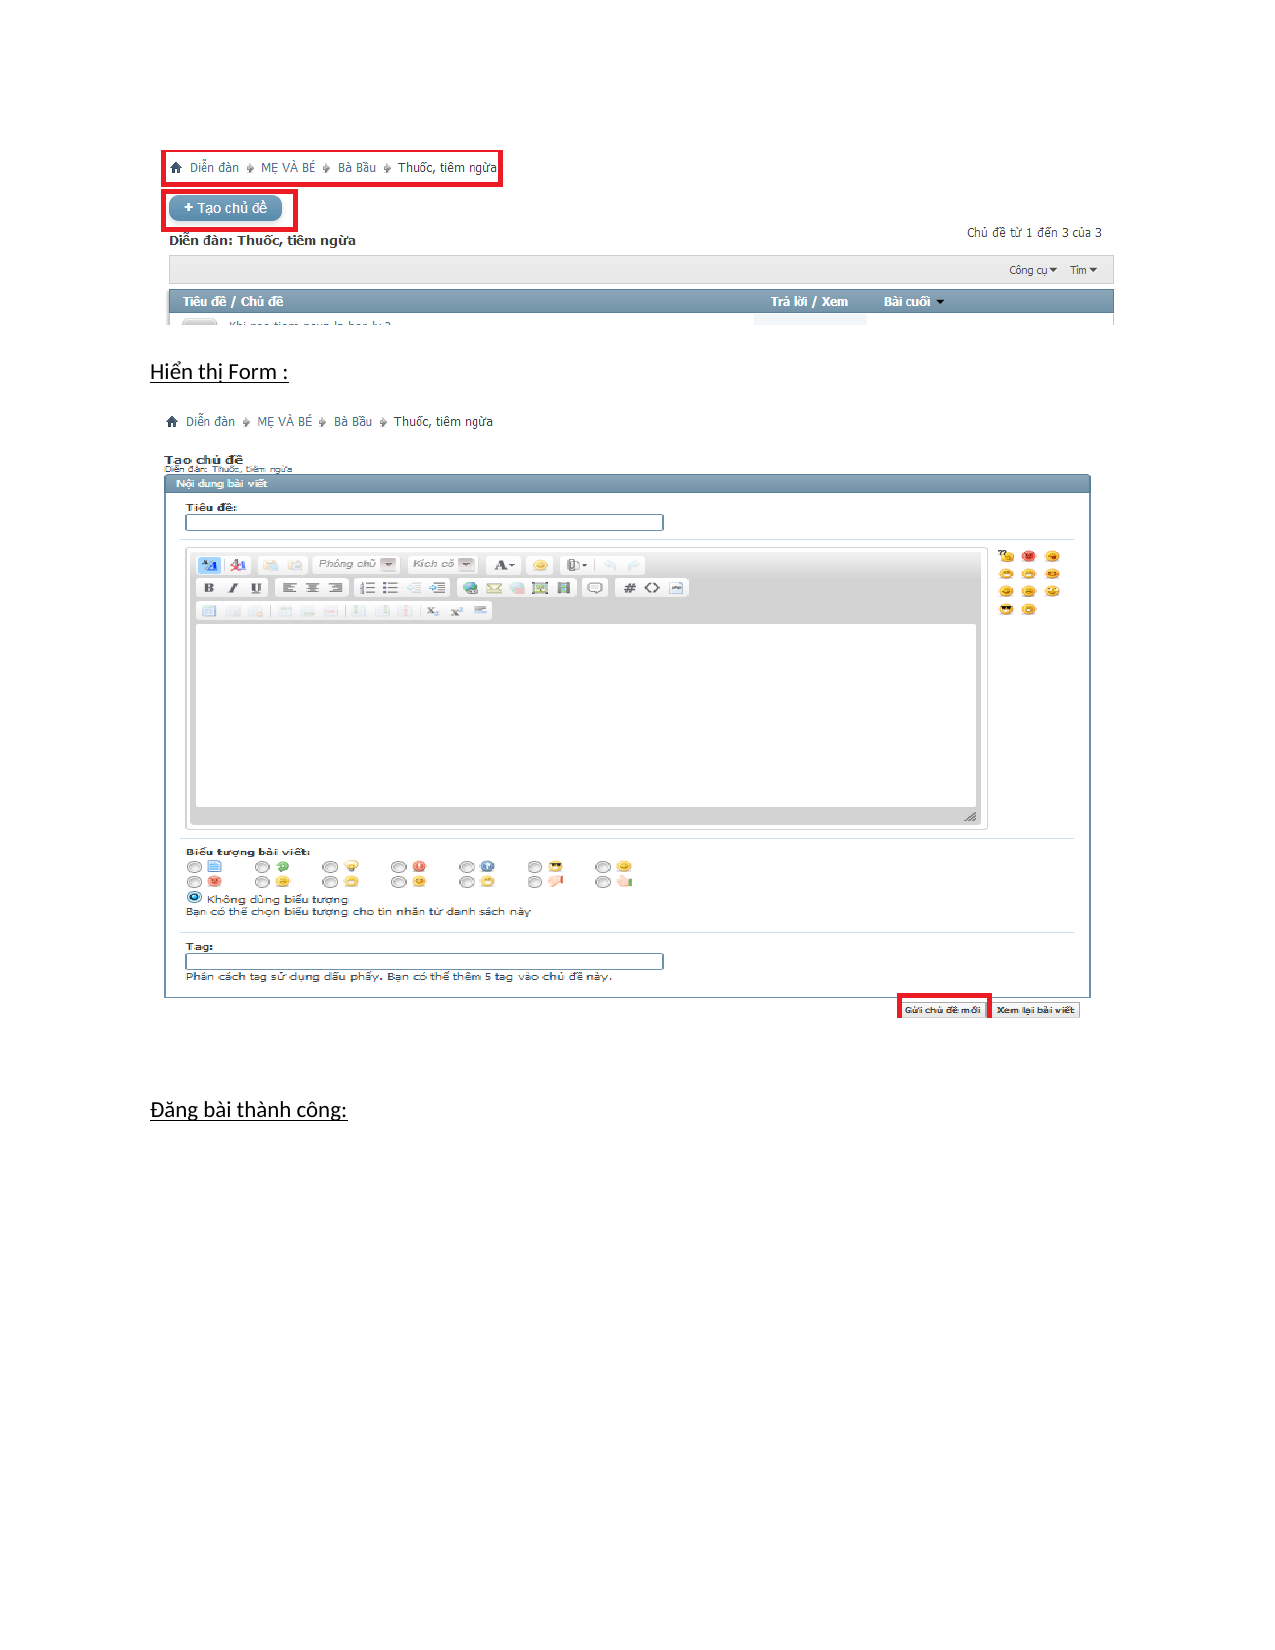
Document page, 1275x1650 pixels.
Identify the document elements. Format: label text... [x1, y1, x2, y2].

text Hiển thị Form : [150, 357, 1125, 386]
text Đăng bài thành công: [150, 1096, 1125, 1124]
picture [150, 150, 1124, 333]
picture [150, 410, 1124, 1018]
